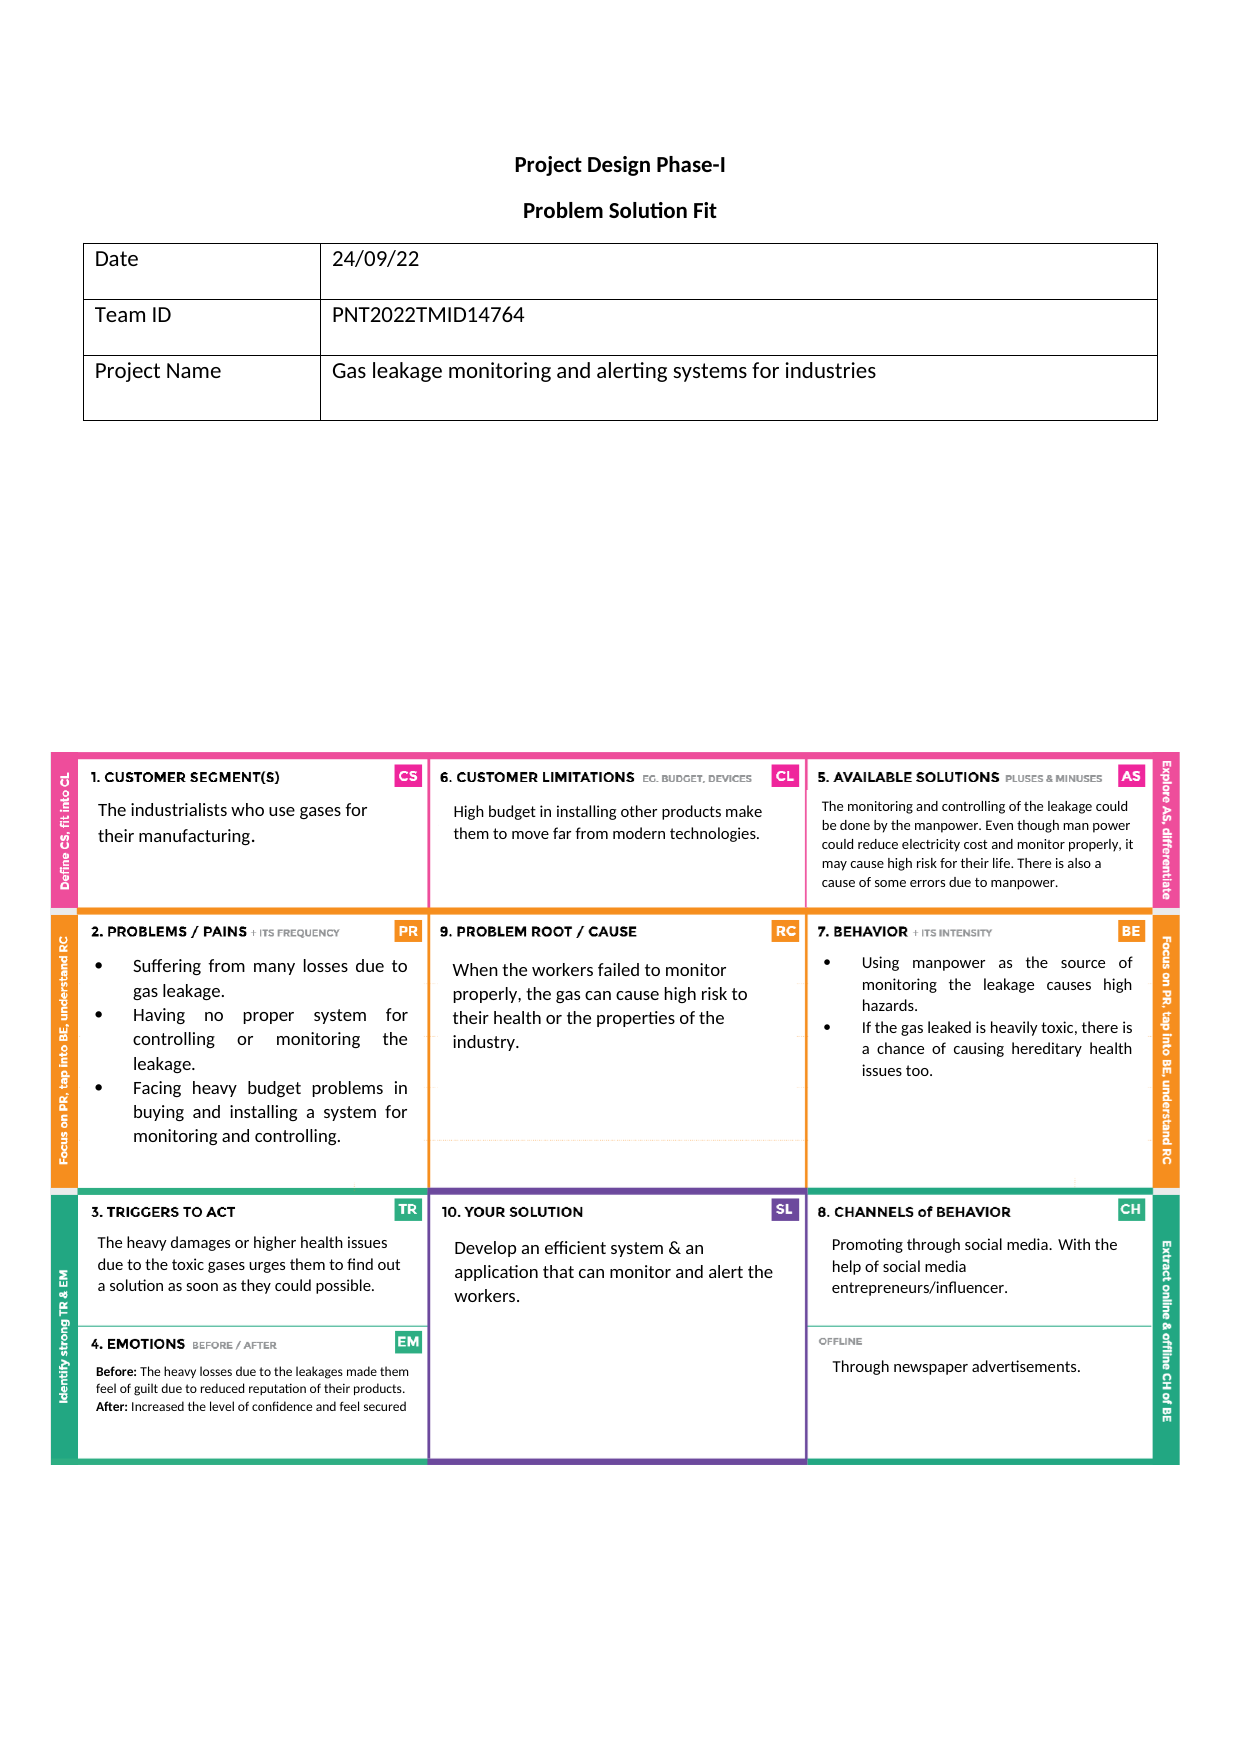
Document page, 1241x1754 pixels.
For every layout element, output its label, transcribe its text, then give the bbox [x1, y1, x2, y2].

text Project Design Phase-I [150, 150, 1090, 178]
table_cell PNT2022TMID14764 [321, 300, 1157, 355]
table_cell Project Name [84, 356, 320, 419]
table_cell Team ID [84, 300, 320, 355]
table_cell Gas leakage monitoring and alerting systems for industries [321, 356, 1157, 419]
picture [50, 752, 1180, 1465]
table_header Date [84, 244, 320, 299]
text Problem Solution Fit [150, 196, 1090, 224]
table_header 24/09/22 [321, 244, 1157, 299]
